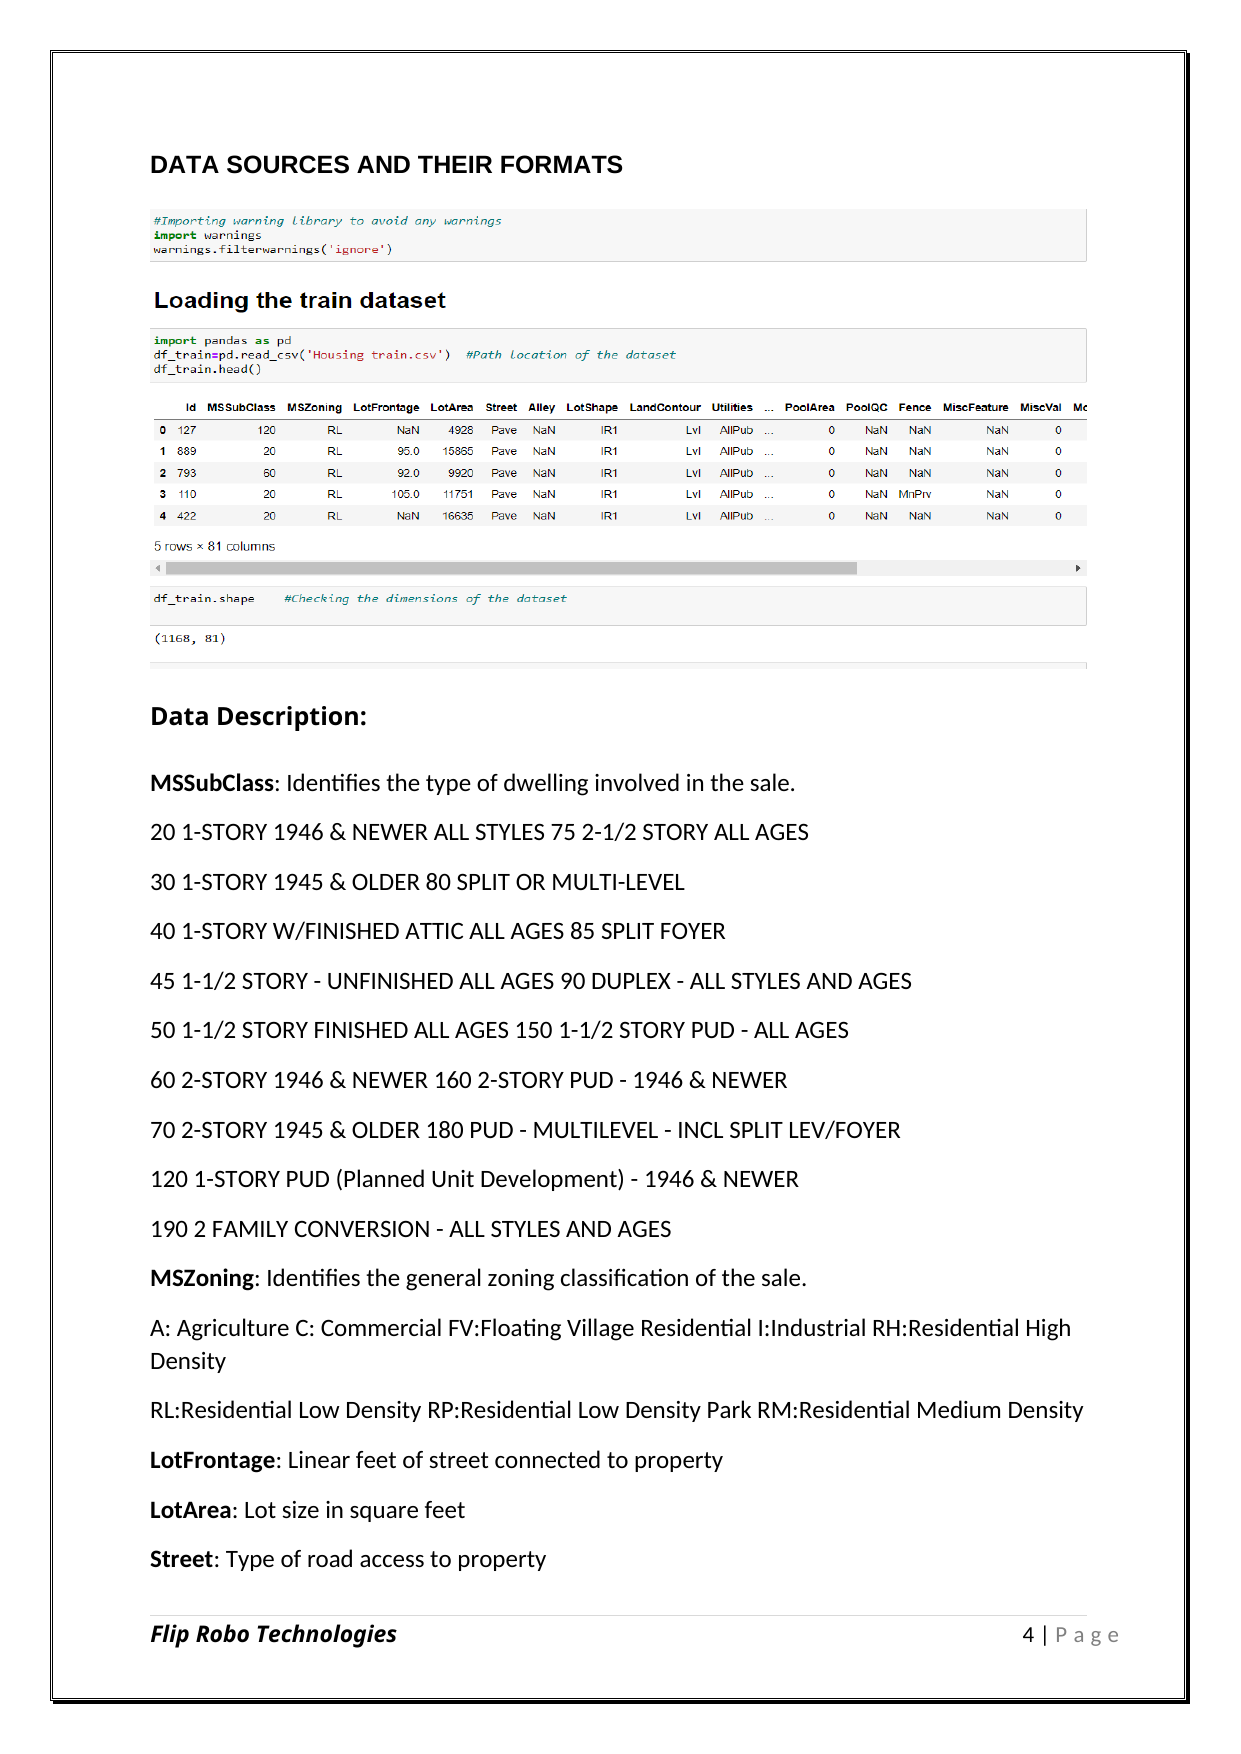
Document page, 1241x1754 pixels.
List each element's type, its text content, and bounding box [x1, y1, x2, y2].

text 50 1-1/2 STORY FINISHED ALL AGES 150 1-1/2 STORY PUD - ALL AGES [150, 1015, 1087, 1045]
text LotArea: Lot size in square feet [150, 1494, 1087, 1524]
text 190 2 FAMILY CONVERSION - ALL STYLES AND AGES [150, 1213, 1087, 1243]
text A: Agriculture C: Commercial FV:Floating Village Residential I:Industrial RH:Residential High Density [150, 1312, 1087, 1376]
text Data Description: [150, 699, 1087, 733]
text 20 1-STORY 1946 & NEWER ALL STYLES 75 2-1/2 STORY ALL AGES [150, 816, 1087, 847]
text 120 1-STORY PUD (Planned Unit Development) - 1946 & NEWER [150, 1163, 1087, 1194]
text RL:Residential Low Density RP:Residential Low Density Park RM:Residential Medium Density [150, 1395, 1087, 1425]
text MSSubClass: Identifies the type of dwelling involved in the sale. [150, 767, 1087, 797]
picture [150, 209, 1091, 669]
text MSZoning: Identifies the general zoning classification of the sale. [150, 1263, 1087, 1293]
text 30 1-STORY 1945 & OLDER 80 SPLIT OR MULTI-LEVEL [150, 866, 1087, 896]
text 70 2-STORY 1945 & OLDER 180 PUD - MULTILEVEL - INCL SPLIT LEV/FOYER [150, 1114, 1087, 1144]
text 60 2-STORY 1946 & NEWER 160 2-STORY PUD - 1946 & NEWER [150, 1064, 1087, 1095]
text LotFrontage: Linear feet of street connected to property [150, 1444, 1087, 1475]
text DATA SOURCES AND THEIR FORMATS [150, 150, 1087, 179]
text Street: Type of road access to property [150, 1543, 1087, 1574]
text 40 1-STORY W/FINISHED ATTIC ALL AGES 85 SPLIT FOYER [150, 916, 1087, 946]
text 45 1-1/2 STORY - UNFINISHED ALL AGES 90 DUPLEX - ALL STYLES AND AGES [150, 965, 1087, 996]
